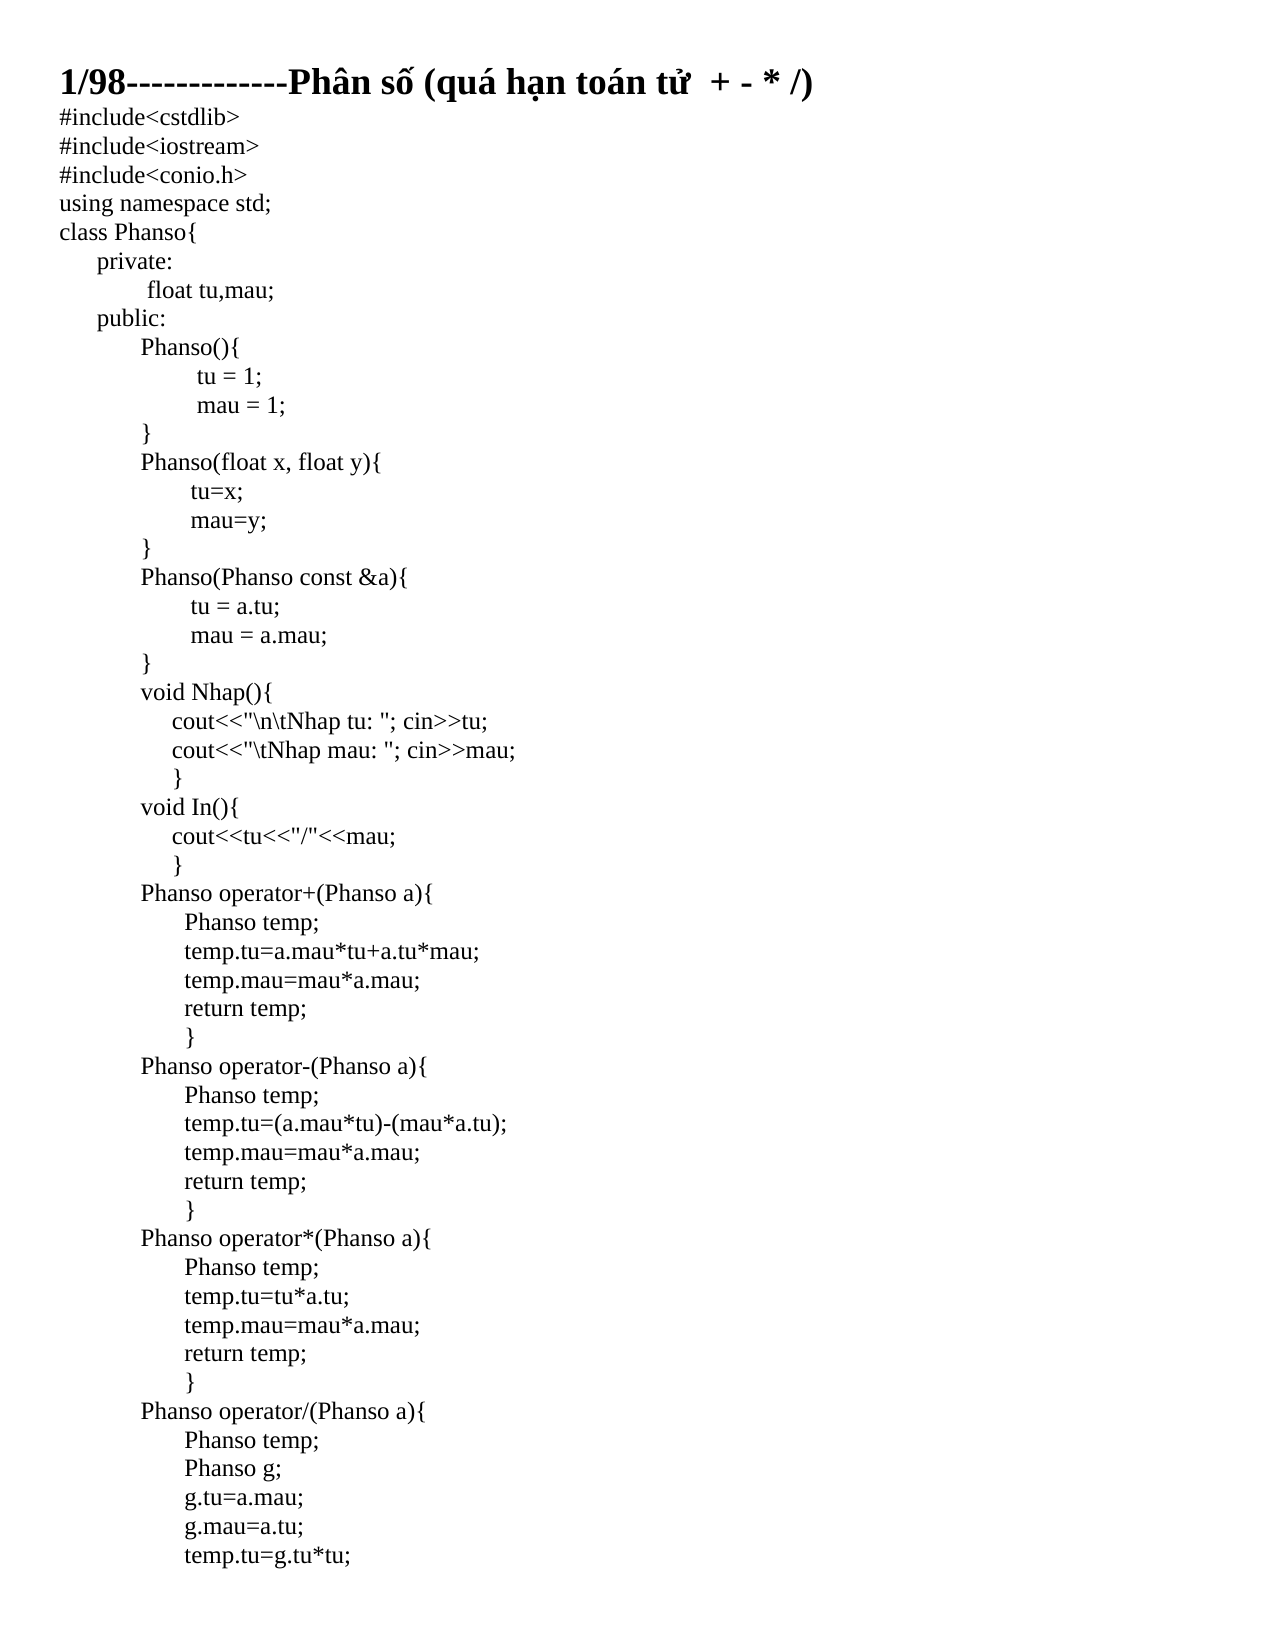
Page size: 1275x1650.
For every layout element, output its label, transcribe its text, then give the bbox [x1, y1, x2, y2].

text temp.mau=mau*a.mau; [59, 965, 1216, 993]
text return temp; [59, 1338, 1216, 1367]
text mau = 1; [59, 390, 1216, 418]
text Phanso operator*(Phanso a){ [59, 1223, 1216, 1252]
text g.tu=a.mau; [59, 1482, 1216, 1511]
text private: [59, 246, 1216, 275]
text cout<<tu<<"/"<<mau; [59, 821, 1216, 850]
text #include<iostream> [59, 131, 1216, 160]
text mau=y; [59, 505, 1216, 533]
text Phanso temp; [59, 1425, 1216, 1453]
text tu=x; [59, 476, 1216, 505]
text } [59, 1367, 1216, 1396]
text temp.tu=g.tu*tu; [59, 1540, 1216, 1568]
text tu = a.tu; [59, 591, 1216, 620]
text #include<conio.h> [59, 160, 1216, 188]
text Phanso temp; [59, 907, 1216, 936]
text } [59, 648, 1216, 677]
text class Phanso{ [59, 217, 1216, 246]
text 1/98-------------Phân số (quá hạn toán tử + - * /) [59, 59, 1216, 102]
text } [59, 1195, 1216, 1223]
text mau = a.mau; [59, 620, 1216, 648]
text } [59, 763, 1216, 792]
text Phanso operator/(Phanso a){ [59, 1396, 1216, 1425]
text temp.mau=mau*a.mau; [59, 1310, 1216, 1338]
text Phanso operator-(Phanso a){ [59, 1051, 1216, 1080]
text } [59, 533, 1216, 562]
text cout<<"\tNhap mau: "; cin>>mau; [59, 735, 1216, 763]
text Phanso temp; [59, 1252, 1216, 1281]
text temp.tu=(a.mau*tu)-(mau*a.tu); [59, 1108, 1216, 1137]
text Phanso(){ [59, 332, 1216, 361]
text Phanso(float x, float y){ [59, 447, 1216, 476]
text Phanso g; [59, 1453, 1216, 1482]
text Phanso(Phanso const &a){ [59, 562, 1216, 591]
text return temp; [59, 1166, 1216, 1195]
text Phanso temp; [59, 1080, 1216, 1108]
text return temp; [59, 993, 1216, 1022]
text void In(){ [59, 792, 1216, 821]
text temp.tu=a.mau*tu+a.tu*mau; [59, 936, 1216, 965]
text float tu,mau; [59, 275, 1216, 303]
text tu = 1; [59, 361, 1216, 390]
text } [59, 418, 1216, 447]
text public: [59, 303, 1216, 332]
text } [59, 1022, 1216, 1051]
text temp.mau=mau*a.mau; [59, 1137, 1216, 1166]
text void Nhap(){ [59, 677, 1216, 706]
text } [59, 850, 1216, 878]
text Phanso operator+(Phanso a){ [59, 878, 1216, 907]
text cout<<"\n\tNhap tu: "; cin>>tu; [59, 706, 1216, 735]
text #include<cstdlib> [59, 102, 1216, 131]
text using namespace std; [59, 188, 1216, 217]
text g.mau=a.tu; [59, 1511, 1216, 1540]
text temp.tu=tu*a.tu; [59, 1281, 1216, 1310]
